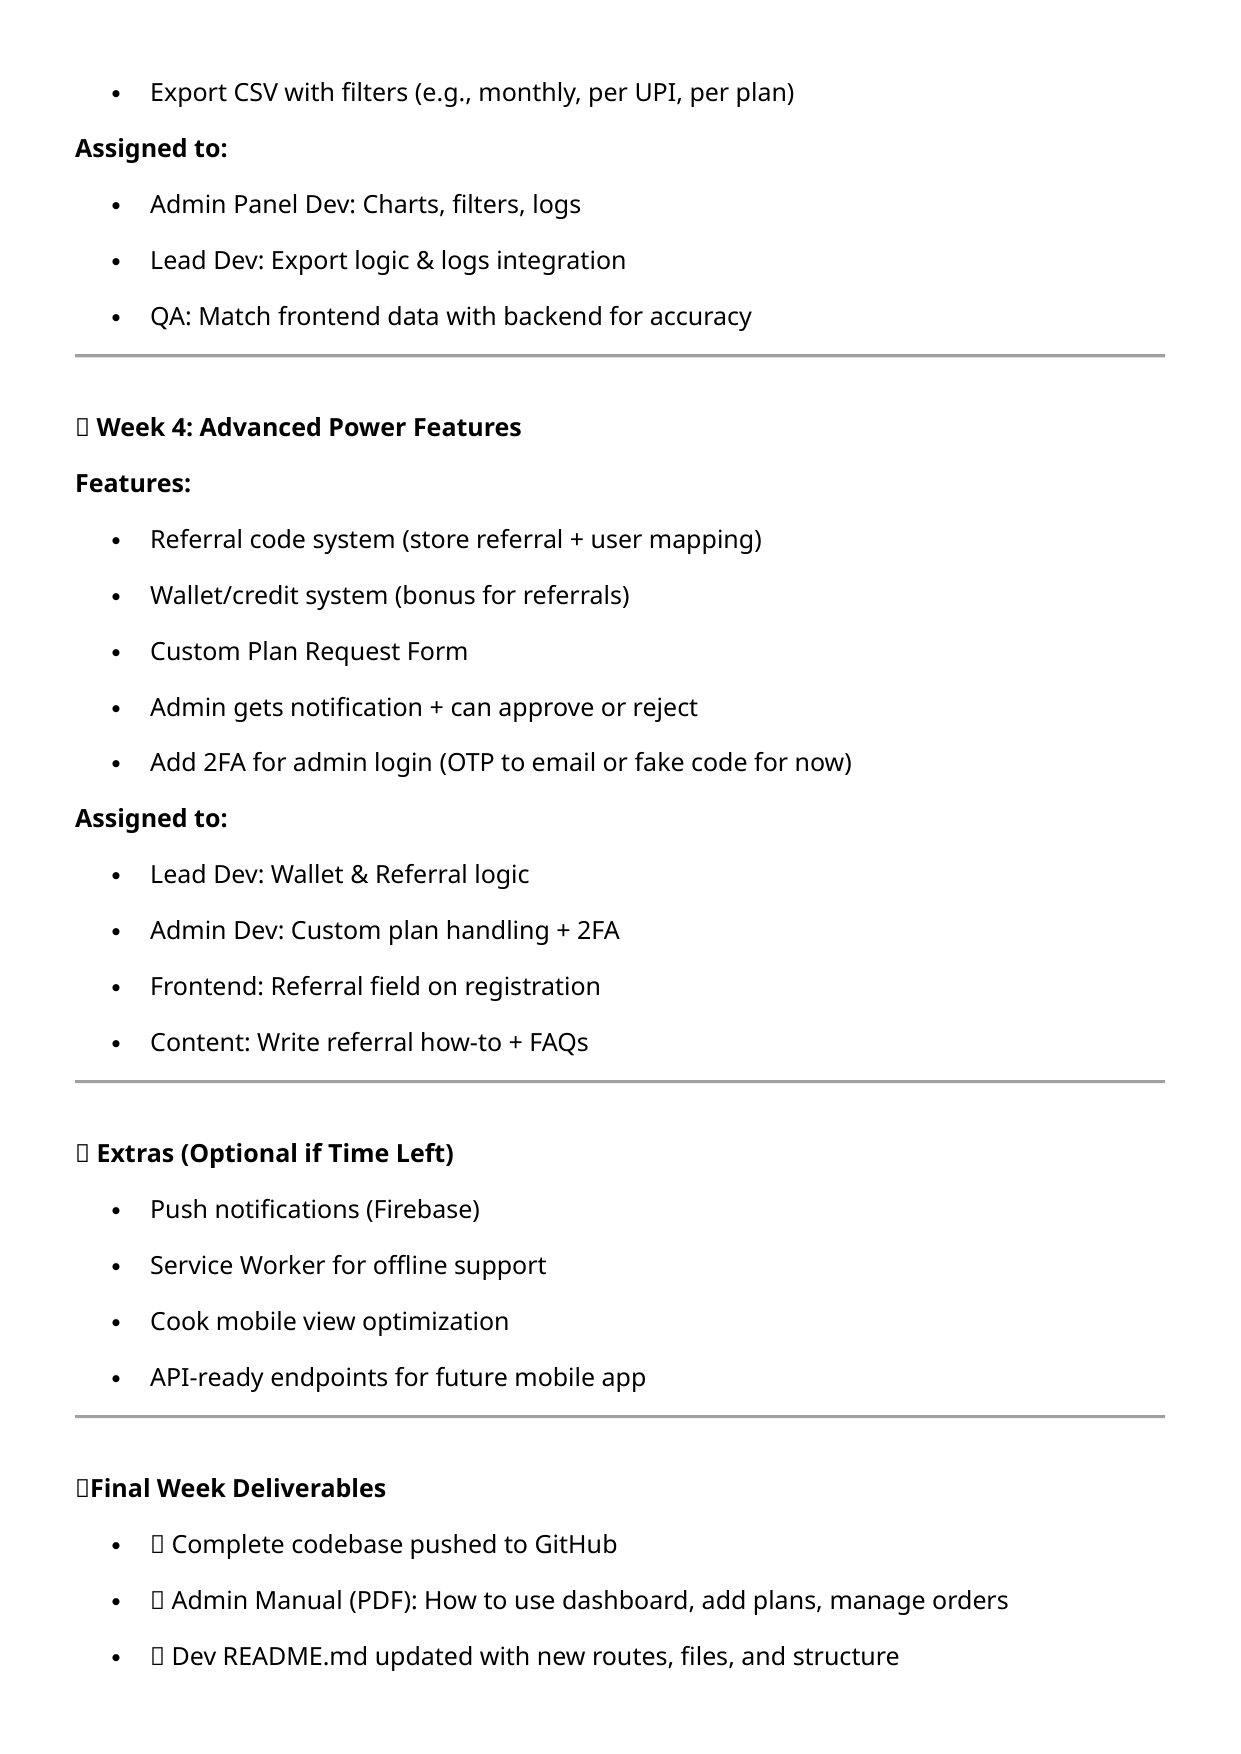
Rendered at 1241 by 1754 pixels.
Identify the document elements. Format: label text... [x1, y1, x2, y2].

list API-ready endpoints for future mobile app [112, 1359, 1165, 1393]
list ✅ Complete codebase pushed to GitHub [112, 1527, 1165, 1561]
list Push notifications (Firebase) [112, 1192, 1165, 1226]
text Assigned to: [75, 801, 1165, 835]
text Assigned to: [75, 131, 1165, 165]
list Lead Dev: Export logic & logs integration [112, 242, 1165, 277]
list Service Worker for offline support [112, 1247, 1165, 1282]
list Cook mobile view optimization [112, 1303, 1165, 1337]
text ✅ Week 4: Advanced Power Features [75, 410, 1165, 444]
list Admin Dev: Custom plan handling + 2FA [112, 912, 1165, 947]
list ✅ Dev README.md updated with new routes, files, and structure [112, 1638, 1165, 1672]
list Content: Write referral how-to + FAQs [112, 1024, 1165, 1058]
list Admin Panel Dev: Charts, filters, logs [112, 187, 1165, 221]
list QA: Match frontend data with backend for accuracy [112, 298, 1165, 332]
list Custom Plan Request Form [112, 633, 1165, 667]
text Features: [75, 466, 1165, 500]
text 📍Final Week Deliverables [75, 1471, 1165, 1505]
list ✅ Admin Manual (PDF): How to use dashboard, add plans, manage orders [112, 1582, 1165, 1617]
list Add 2FA for admin login (OTP to email or fake code for now) [112, 745, 1165, 779]
list Referral code system (store referral + user mapping) [112, 522, 1165, 556]
list Frontend: Referral field on registration [112, 968, 1165, 1002]
list Export CSV with filters (e.g., monthly, per UPI, per plan) [112, 75, 1165, 109]
text 📘 Extras (Optional if Time Left) [75, 1136, 1165, 1170]
list Wallet/credit system (bonus for referrals) [112, 577, 1165, 612]
list Admin gets notification + can approve or reject [112, 689, 1165, 723]
list Lead Dev: Wallet & Referral logic [112, 857, 1165, 891]
